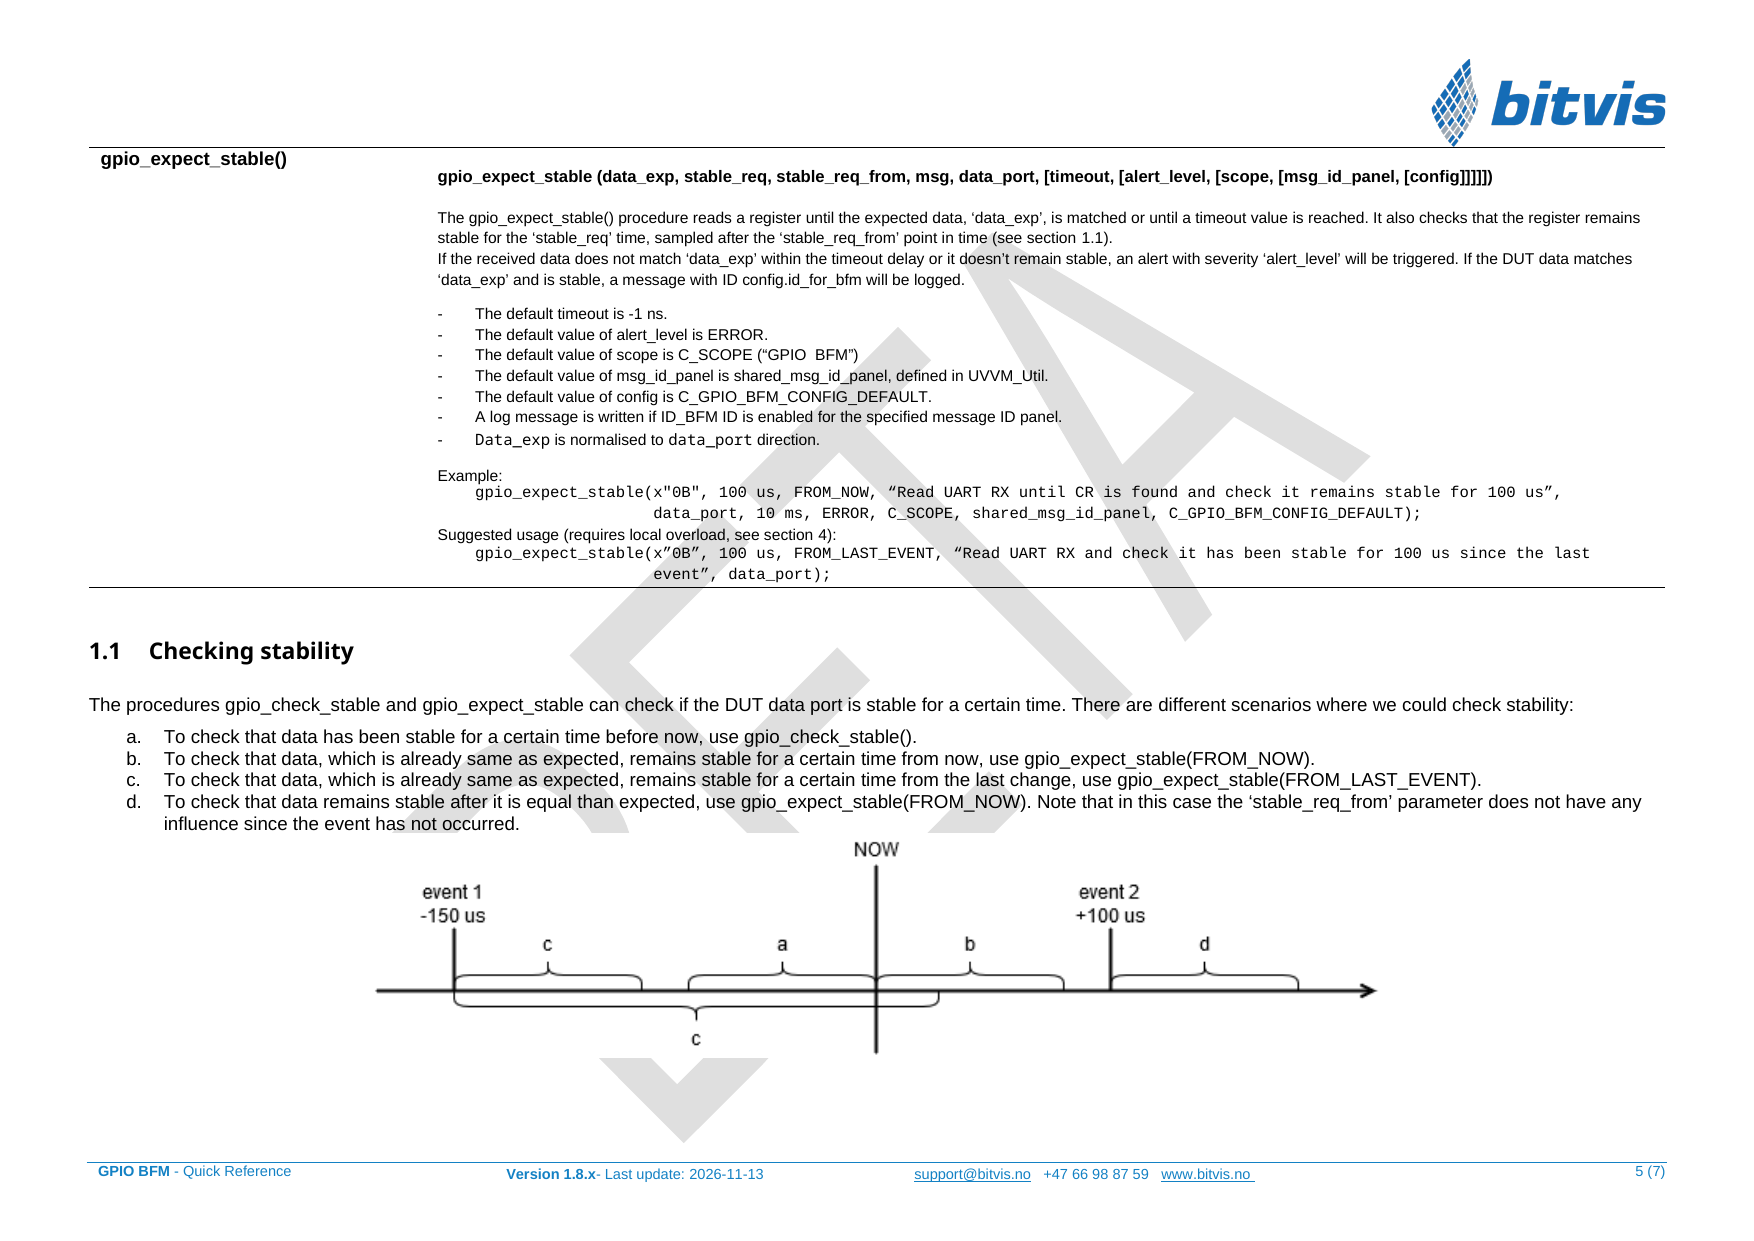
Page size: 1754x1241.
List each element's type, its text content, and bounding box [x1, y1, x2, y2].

list To check that data, which is already same as expected, remains stable for a certain time from now, use gpio_expect_stable(FROM_NOW). [126, 748, 1665, 769]
table_cell gpio_expect_stable() [89, 148, 426, 587]
list To check that data remains stable after it is equal than expected, use gpio_expect_stable(FROM_NOW). Note that in this case the ‘stable_req_from’ parameter does not have any influence since the event has not occurred. [126, 791, 1665, 834]
text The procedures gpio_check_stable and gpio_expect_stable can check if the DUT data port is stable for a certain time. There are different scenarios where we could check stability: [88, 694, 1665, 715]
subtitle Checking stability [88, 635, 1665, 666]
list To check that data has been stable for a certain time before now, use gpio_check_stable(). [126, 726, 1665, 748]
list To check that data, which is already same as expected, remains stable for a certain time from the last change, use gpio_expect_stable(FROM_LAST_EVENT). [126, 769, 1665, 791]
table_cell gpio_expect_stable (data_exp, stable_req, stable_req_from, msg, data_port, [timeout, [alert_level, [scope, [msg_id_panel, [config]]]]]) The gpio_expect_stable() procedure reads a register until the expected data, ‘data_exp’, is matched or until a timeout value is reached. It also checks that the register remains stable for the ‘stable_req’ time, sampled after the ‘stable_req_from’ point in time (see section 1.1). If the received data does not match ‘data_exp’ within the timeout delay or it doesn’t remain stable, an alert with severity ‘alert_level’ will be triggered. If the DUT data matches ‘data_exp’ and is stable, a message with ID config.id_for_bfm will be logged. The default timeout is -1 ns. The default value of alert_level is ERROR. The default value of scope is C_SCOPE (“GPIO BFM”) The default value of msg_id_panel is shared_msg_id_panel, defined in UVVM_Util. The default value of config is C_GPIO_BFM_CONFIG_DEFAULT. A log message is written if ID_BFM ID is enabled for the specified message ID panel. Data_exp is normalised to data_port direction. Example: gpio_expect_stable(x"0B", 100 us, FROM_NOW, “Read UART RX until CR is found and check it remains stable for 100 us”, data_port, 10 ms, ERROR, C_SCOPE, shared_msg_id_panel, C_GPIO_BFM_CONFIG_DEFAULT); Suggested usage (requires local overload, see section 4): gpio_expect_stable(x”0B”, 100 us, FROM_LAST_EVENT, “Read UART RX and check it has been stable for 100 us since the last event”, data_port); [426, 148, 1665, 587]
picture [1431, 59, 1666, 147]
picture [363, 833, 1390, 1058]
